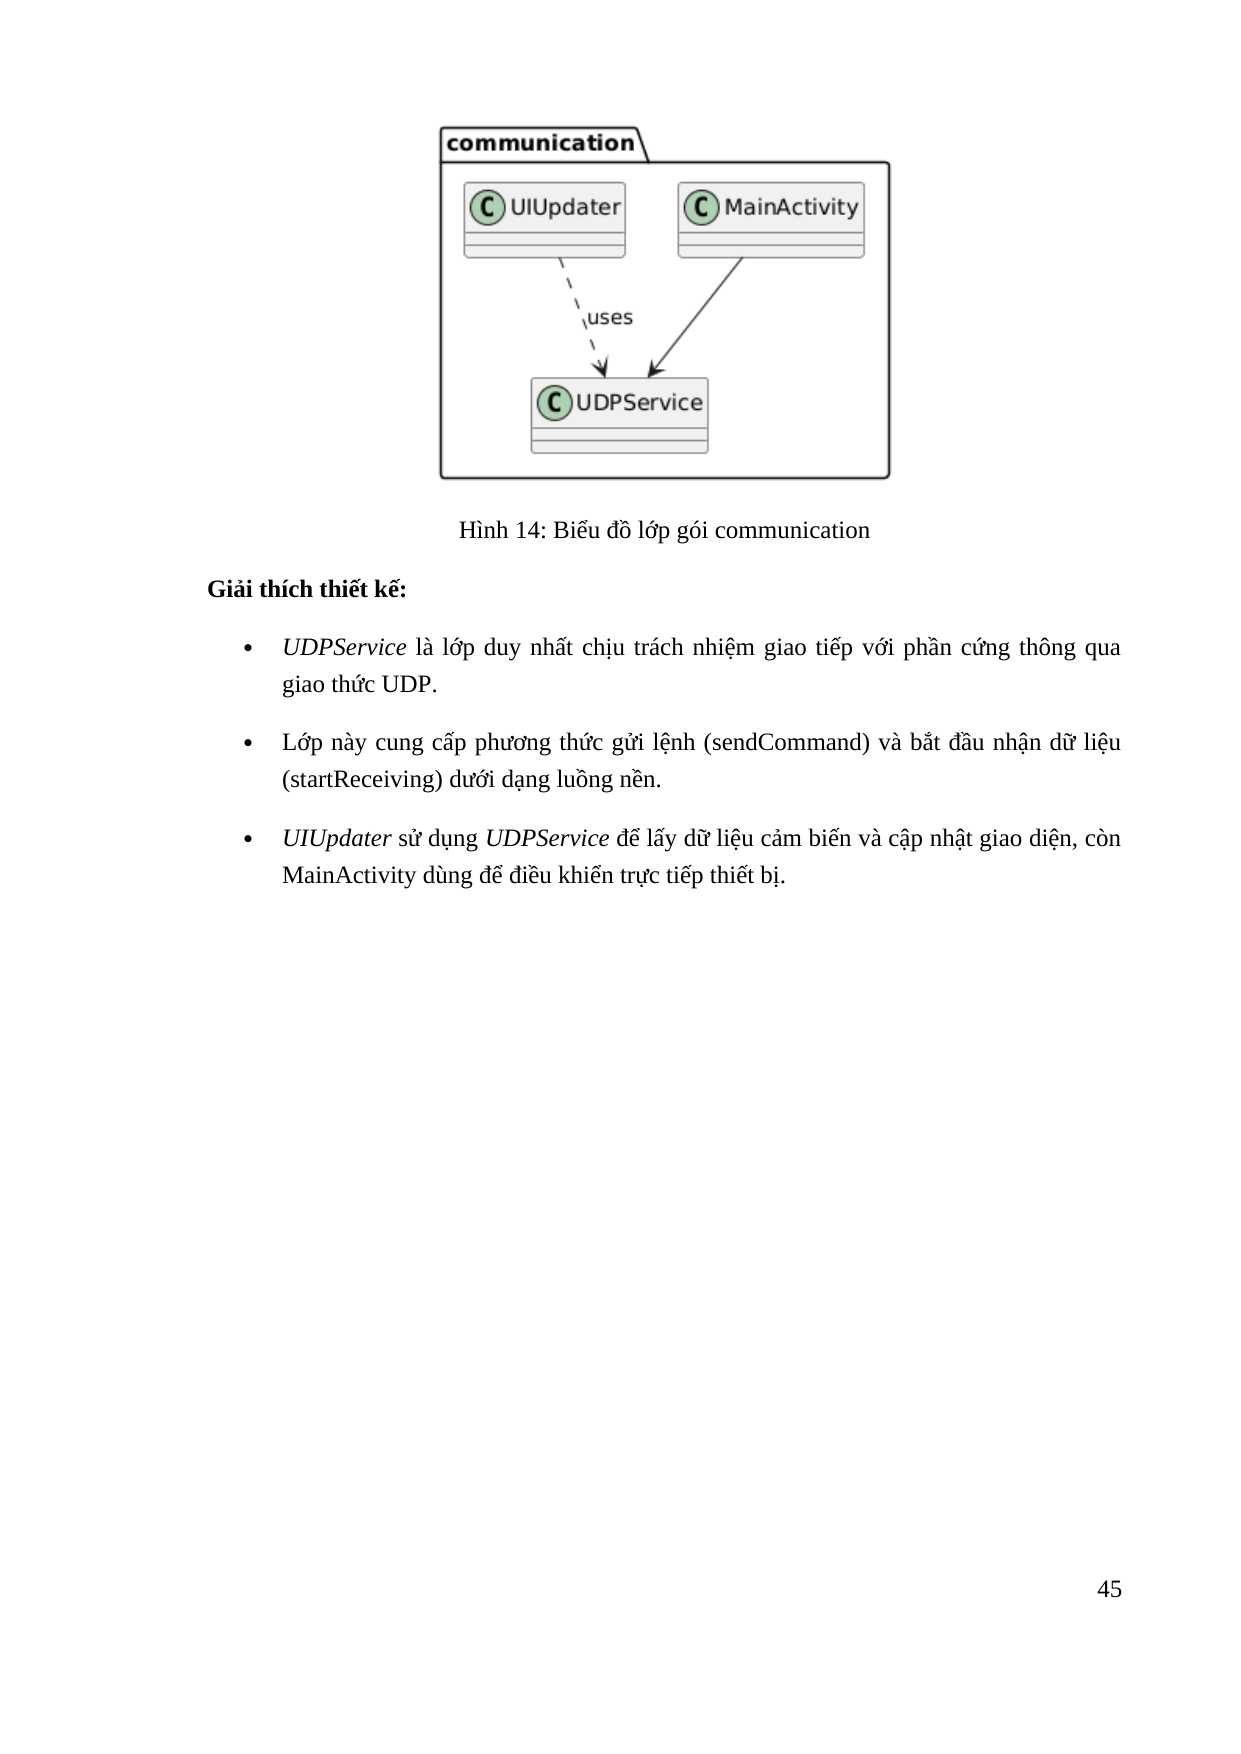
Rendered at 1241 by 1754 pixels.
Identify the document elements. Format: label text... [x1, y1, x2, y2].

list UDPService là lớp duy nhất chịu trách nhiệm giao tiếp với phần cứng thông qua giao thức UDP. [244, 632, 1122, 698]
list Lớp này cung cấp phương thức gửi lệnh (sendCommand) và bắt đầu nhận dữ liệu (startReceiving) dưới dạng luồng nền. [244, 727, 1122, 793]
picture [431, 118, 898, 487]
text Hình 14: Biểu đồ lớp gói communication [207, 516, 1122, 544]
list UIUpdater sử dụng UDPService để lấy dữ liệu cảm biến và cập nhật giao diện, còn MainActivity dùng để điều khiển trực tiếp thiết bị. [244, 823, 1122, 889]
text Giải thích thiết kế: [207, 574, 1122, 602]
